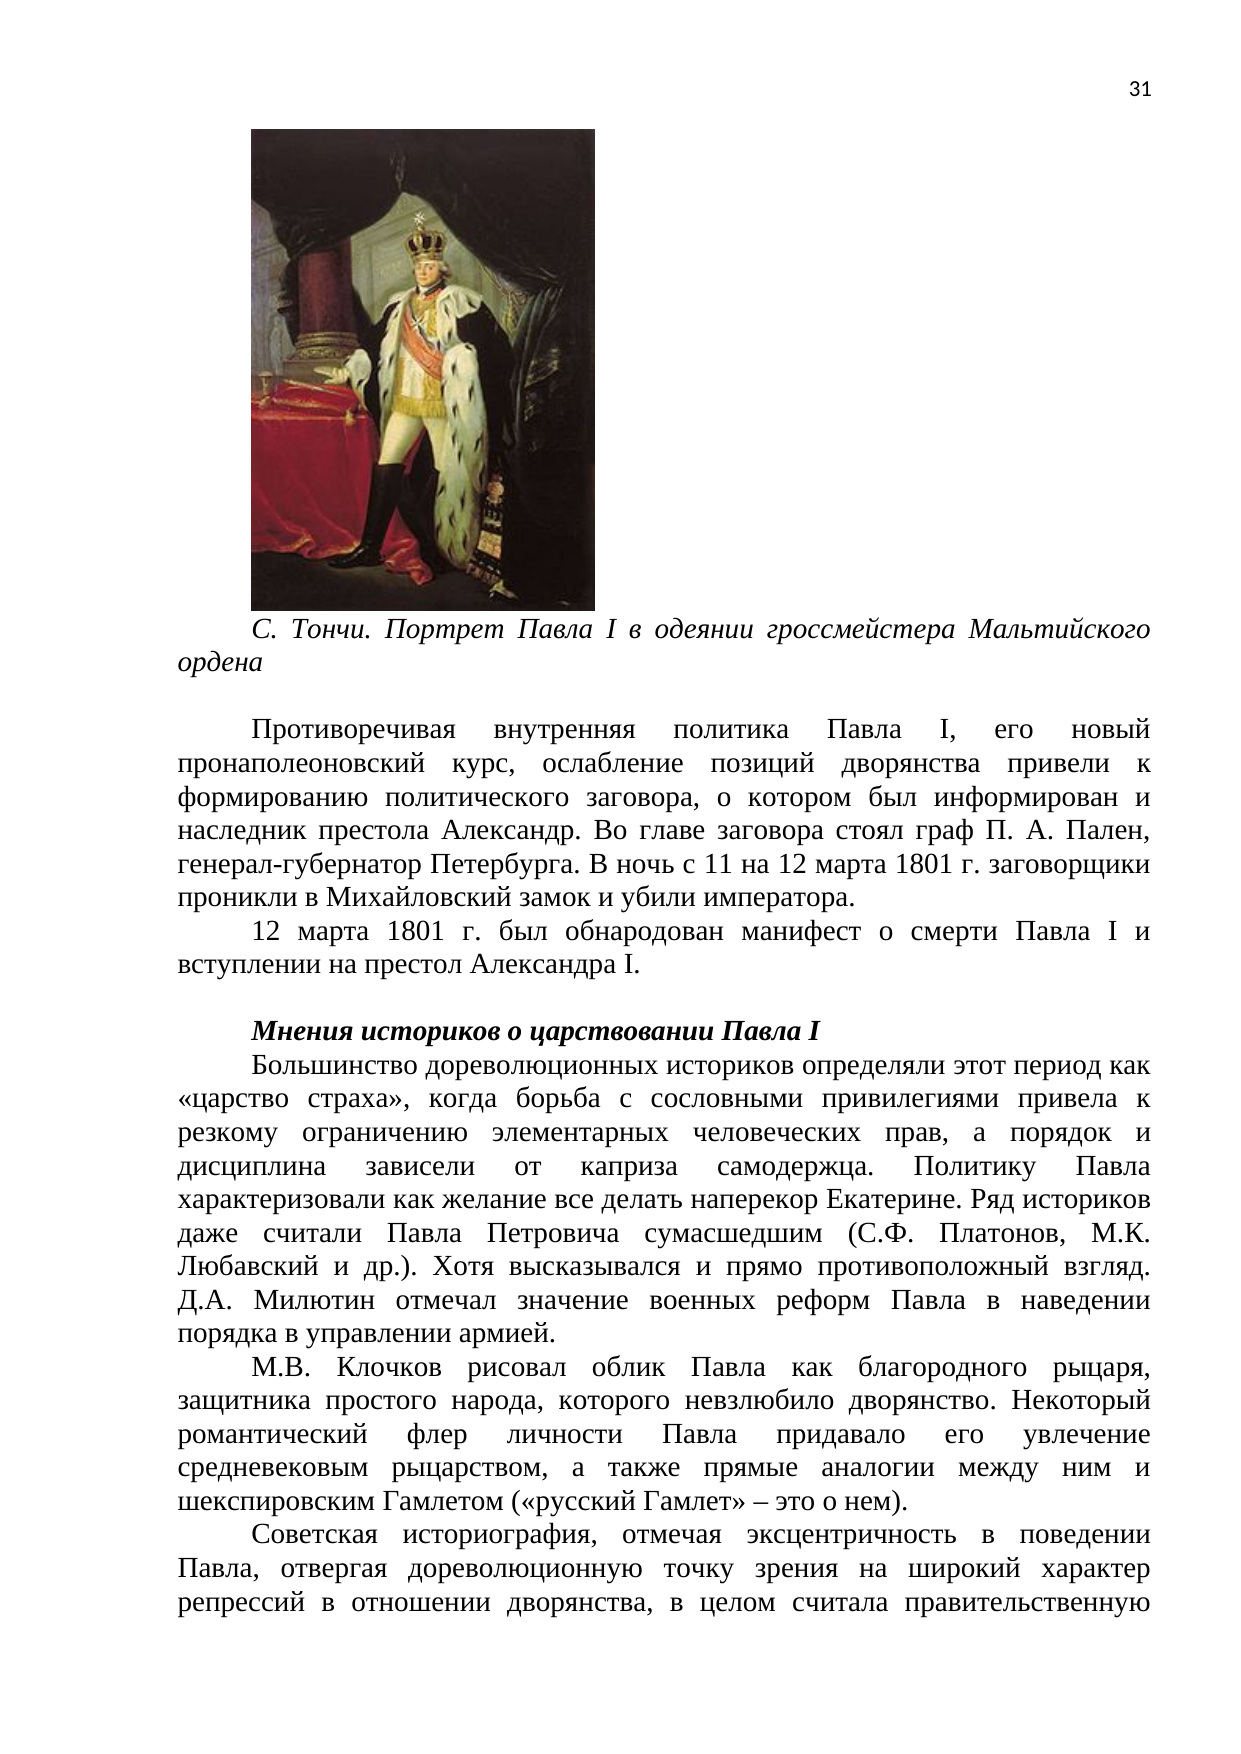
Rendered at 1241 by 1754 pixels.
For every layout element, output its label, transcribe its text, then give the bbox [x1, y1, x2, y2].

text М.В. Клочков рисовал облик Павла как благородного рыцаря, защитника простого народа, которого невзлюбило дворянство. Некоторый романтический флер личности Павла придавало его увлечение средневековым рыцарством, а также прямые аналогии между ним и шекспировским Гамлетом («русский Гамлет» – это о нем). [177, 1349, 1152, 1517]
text С. Тончи. Портрет Павла I в одеянии гроссмейстера Мальтийского ордена [177, 611, 1152, 678]
text Противоречивая внутренняя политика Павла I, его новый пронаполеоновский курс, ослабление позиций дворянства привели к формированию политического заговора, о котором был информирован и наследник престола Александр. Во главе заговора стоял граф П. А. Пален, генерал-губернатор Петербурга. В ночь с 11 на 12 марта 1801 г. заговорщики проникли в Михайловский замок и убили императора. [177, 712, 1152, 913]
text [177, 1517, 1152, 1617]
picture [251, 129, 595, 611]
text Большинство дореволюционных историков определяли этот период как «царство страха», когда борьба с сословными привилегиями привела к резкому ограничению элементарных человеческих прав, а порядок и дисциплина зависели от каприза самодержца. Политику Павла характеризовали как желание все делать наперекор Екатерине. Ряд историков даже считали Павла Петровича сумасшедшим (С.Ф. Платонов, М.К. Любавский и др.). Хотя высказывался и прямо противоположный взгляд. Д.А. Милютин отмечал значение военных реформ Павла в наведении порядка в управлении армией. [177, 1047, 1152, 1349]
text 12 марта 1801 г. был обнародован манифест о смерти Павла I и вступлении на престол Александра I. [177, 913, 1152, 980]
text Мнения историков о царствовании Павла I [177, 1013, 1152, 1047]
